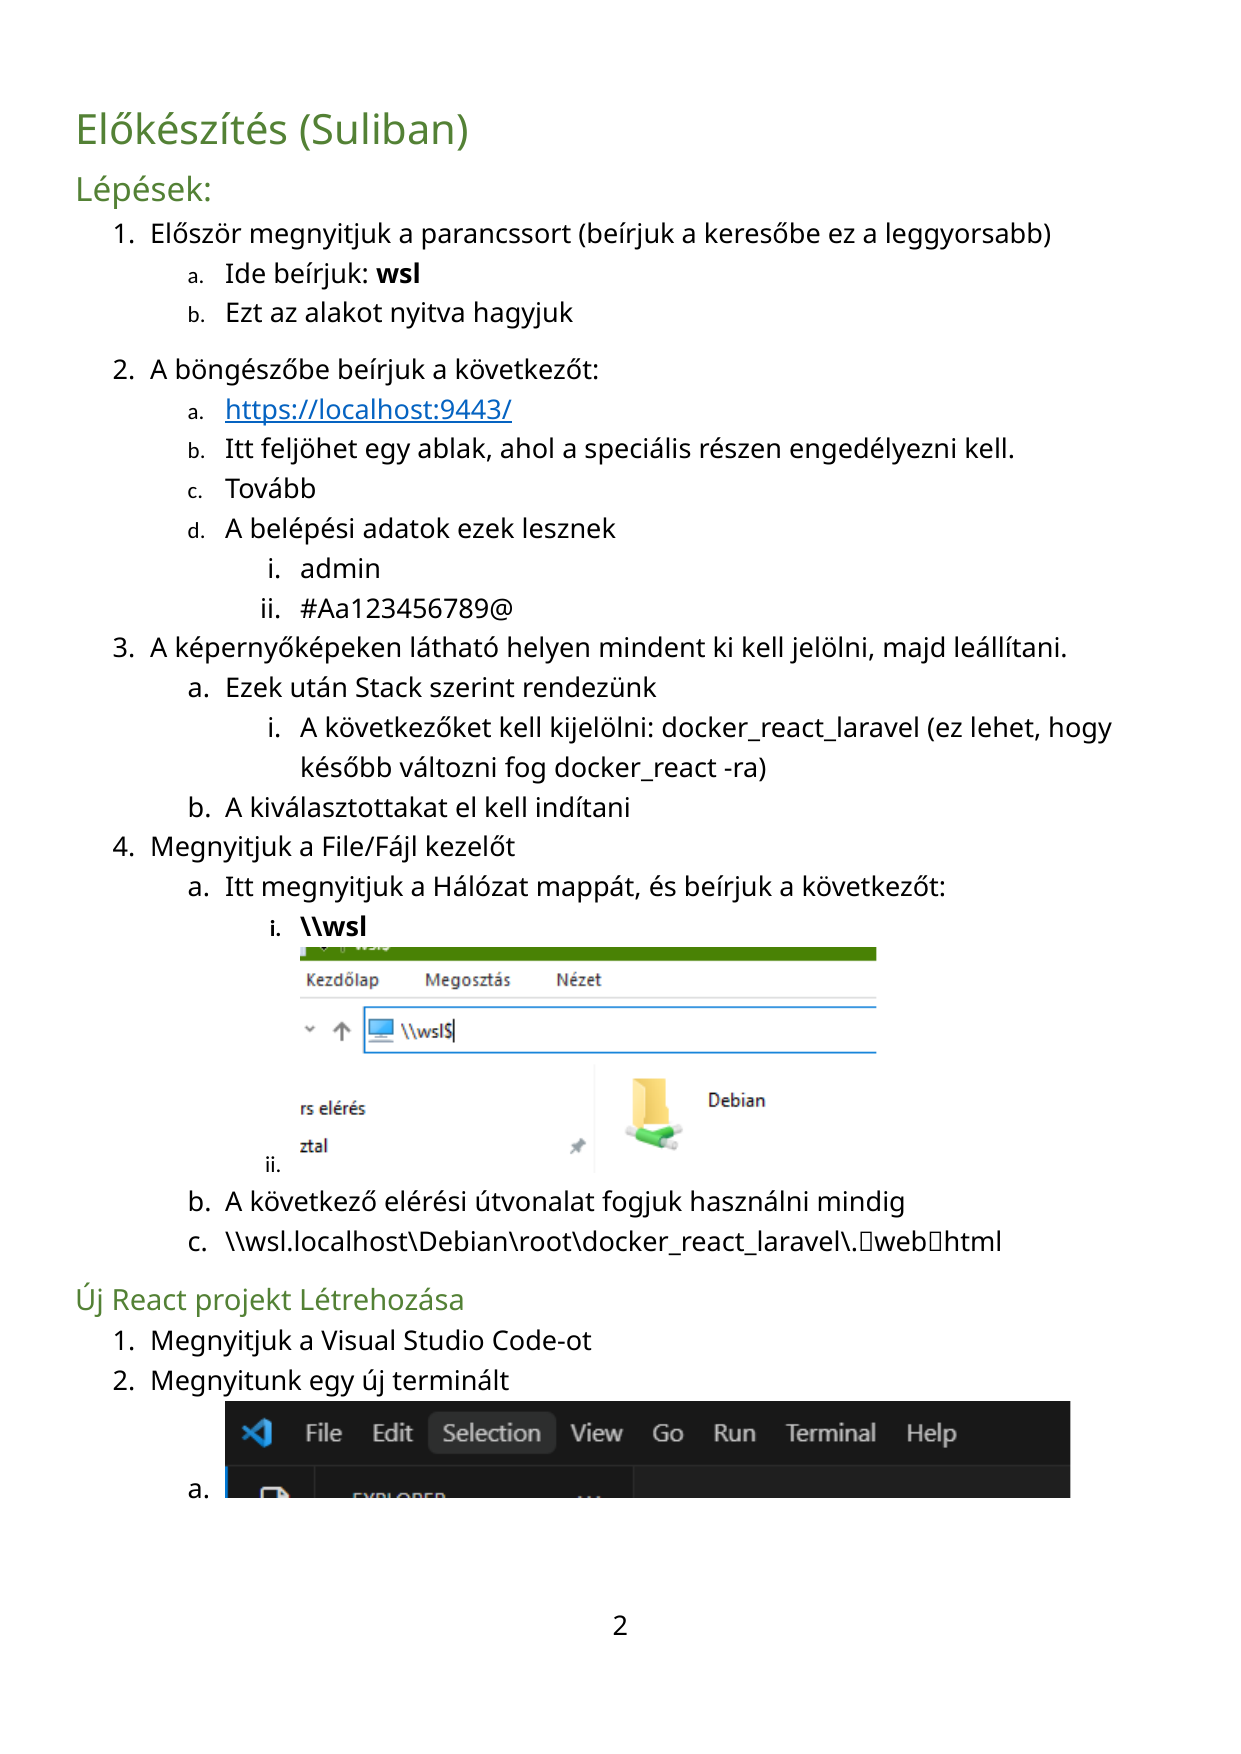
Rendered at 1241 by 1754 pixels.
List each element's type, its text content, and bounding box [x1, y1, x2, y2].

text Először megnyitjuk a parancssort (beírjuk a keresőbe ez a leggyorsabb) [112, 214, 1165, 251]
list A böngészőbe beírjuk a következőt: [112, 350, 1165, 387]
list A következő elérési útvonalat fogjuk használni mindig [187, 1182, 1165, 1219]
list Megnyitunk egy új terminált [112, 1361, 1165, 1398]
list A következőket kell kijelölni: docker_react_laravel (ez lehet, hogy később változni fog docker_react -ra) [281, 708, 1165, 785]
list Ide beírjuk: wsl [187, 254, 1165, 291]
list A belépési adatok ezek lesznek [187, 509, 1165, 546]
picture [300, 947, 877, 1173]
subtitle Előkészítés (Suliban) [75, 100, 1165, 157]
list admin [281, 549, 1165, 586]
subtitle Lépések: [75, 165, 1165, 211]
list A képernyőképeken látható helyen mindent ki kell jelölni, majd leállítani. [112, 629, 1165, 666]
list Ezt az alakot nyitva hagyjuk [187, 294, 1165, 331]
list Megnyitjuk a Visual Studio Code-ot [112, 1322, 1165, 1358]
list https://localhost:9443/ [187, 390, 1165, 427]
list \\wsl.localhost\Debian\root\docker_react_laravel\.webhtml [187, 1222, 1165, 1259]
subtitle Új React projekt Létrehozása [75, 1279, 1165, 1318]
list Megnyitjuk a File/Fájl kezelőt [112, 828, 1165, 865]
list \\wsl [281, 907, 1165, 944]
list Itt feljöhet egy ablak, ahol a speciális részen engedélyezni kell. [187, 430, 1165, 467]
list Itt megnyitjuk a Hálózat mappát, és beírjuk a következőt: [187, 868, 1165, 904]
list A kiválasztottakat el kell indítani [187, 788, 1165, 825]
picture [225, 1401, 1071, 1498]
list #Aa123456789@ [281, 589, 1165, 626]
list Tovább [187, 470, 1165, 507]
list Ezek után Stack szerint rendezünk [187, 669, 1165, 706]
